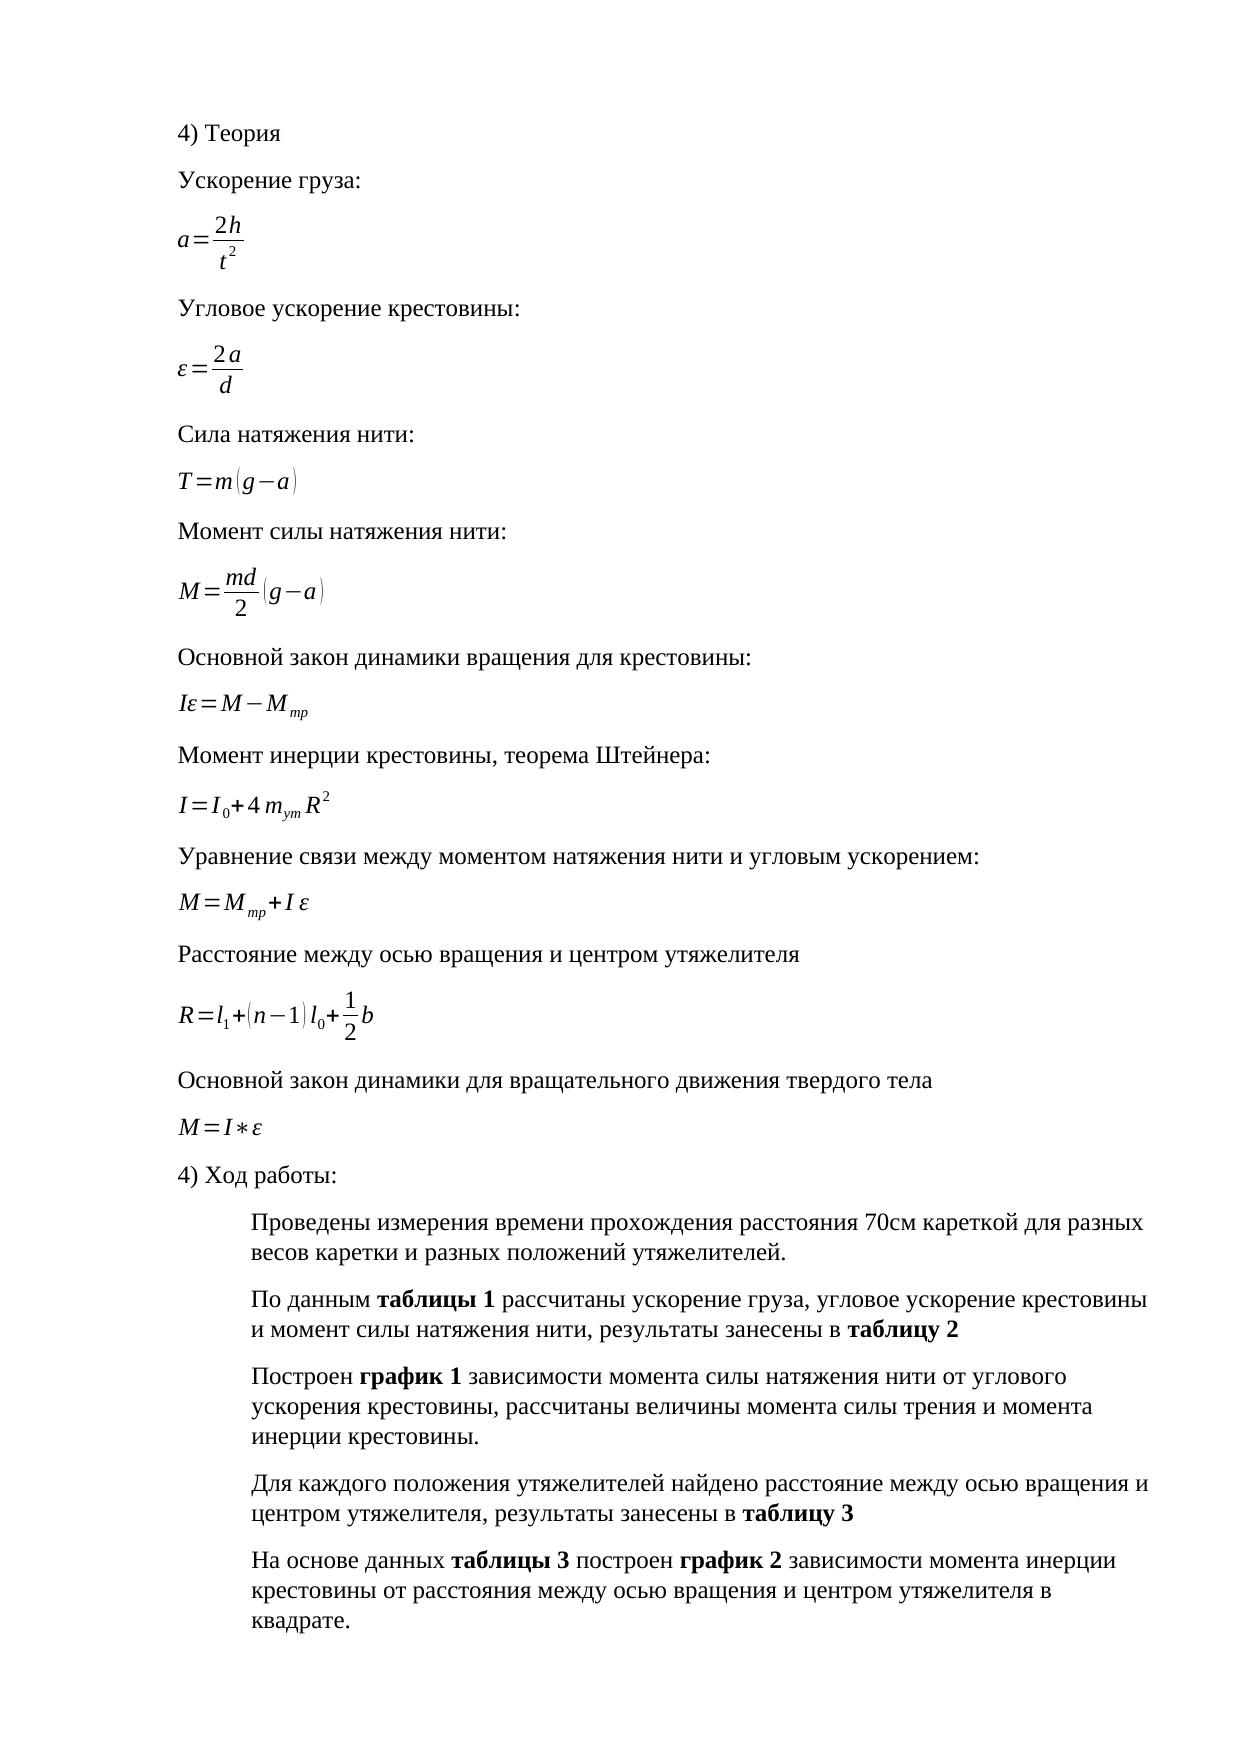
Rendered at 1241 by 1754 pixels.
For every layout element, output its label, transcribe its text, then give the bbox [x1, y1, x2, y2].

text Построен график 1 зависимости момента силы натяжения нити от углового ускорения крестовины, рассчитаны величины момента силы трения и момента инерции крестовины. [251, 1361, 1152, 1450]
text Для каждого положения утяжелителей найдено расстояние между осью вращения и центром утяжелителя, результаты занесены в таблицу 3 [251, 1468, 1152, 1527]
text Основной закон динамики вращения для крестовины: [177, 642, 1152, 670]
text Угловое ускорение крестовины: [177, 293, 1152, 322]
text Сила натяжения нити: [177, 419, 1152, 447]
text 4) Теория [177, 118, 1152, 147]
text Момент инерции крестовины, теорема Штейнера: [177, 740, 1152, 768]
text Уравнение связи между моментом натяжения нити и угловым ускорением: [177, 841, 1152, 870]
text Момент силы натяжения нити: [177, 516, 1152, 545]
text 4) Ход работы: [177, 1160, 1152, 1189]
text На основе данных таблицы 3 построен график 2 зависимости момента инерции крестовины от расстояния между осью вращения и центром утяжелителя в квадрате. [251, 1545, 1152, 1634]
text По данным таблицы 1 рассчитаны ускорение груза, угловое ускорение крестовины и момент силы натяжения нити, результаты занесены в таблицу 2 [251, 1284, 1152, 1343]
text Ускорение груза: [177, 165, 1152, 194]
text Проведены измерения времени прохождения расстояния 70см кареткой для разных весов каретки и разных положений утяжелителей. [251, 1207, 1152, 1266]
text Расстояние между осью вращения и центром утяжелителя [177, 939, 1152, 968]
text Основной закон динамики для вращательного движения твердого тела [177, 1065, 1152, 1094]
